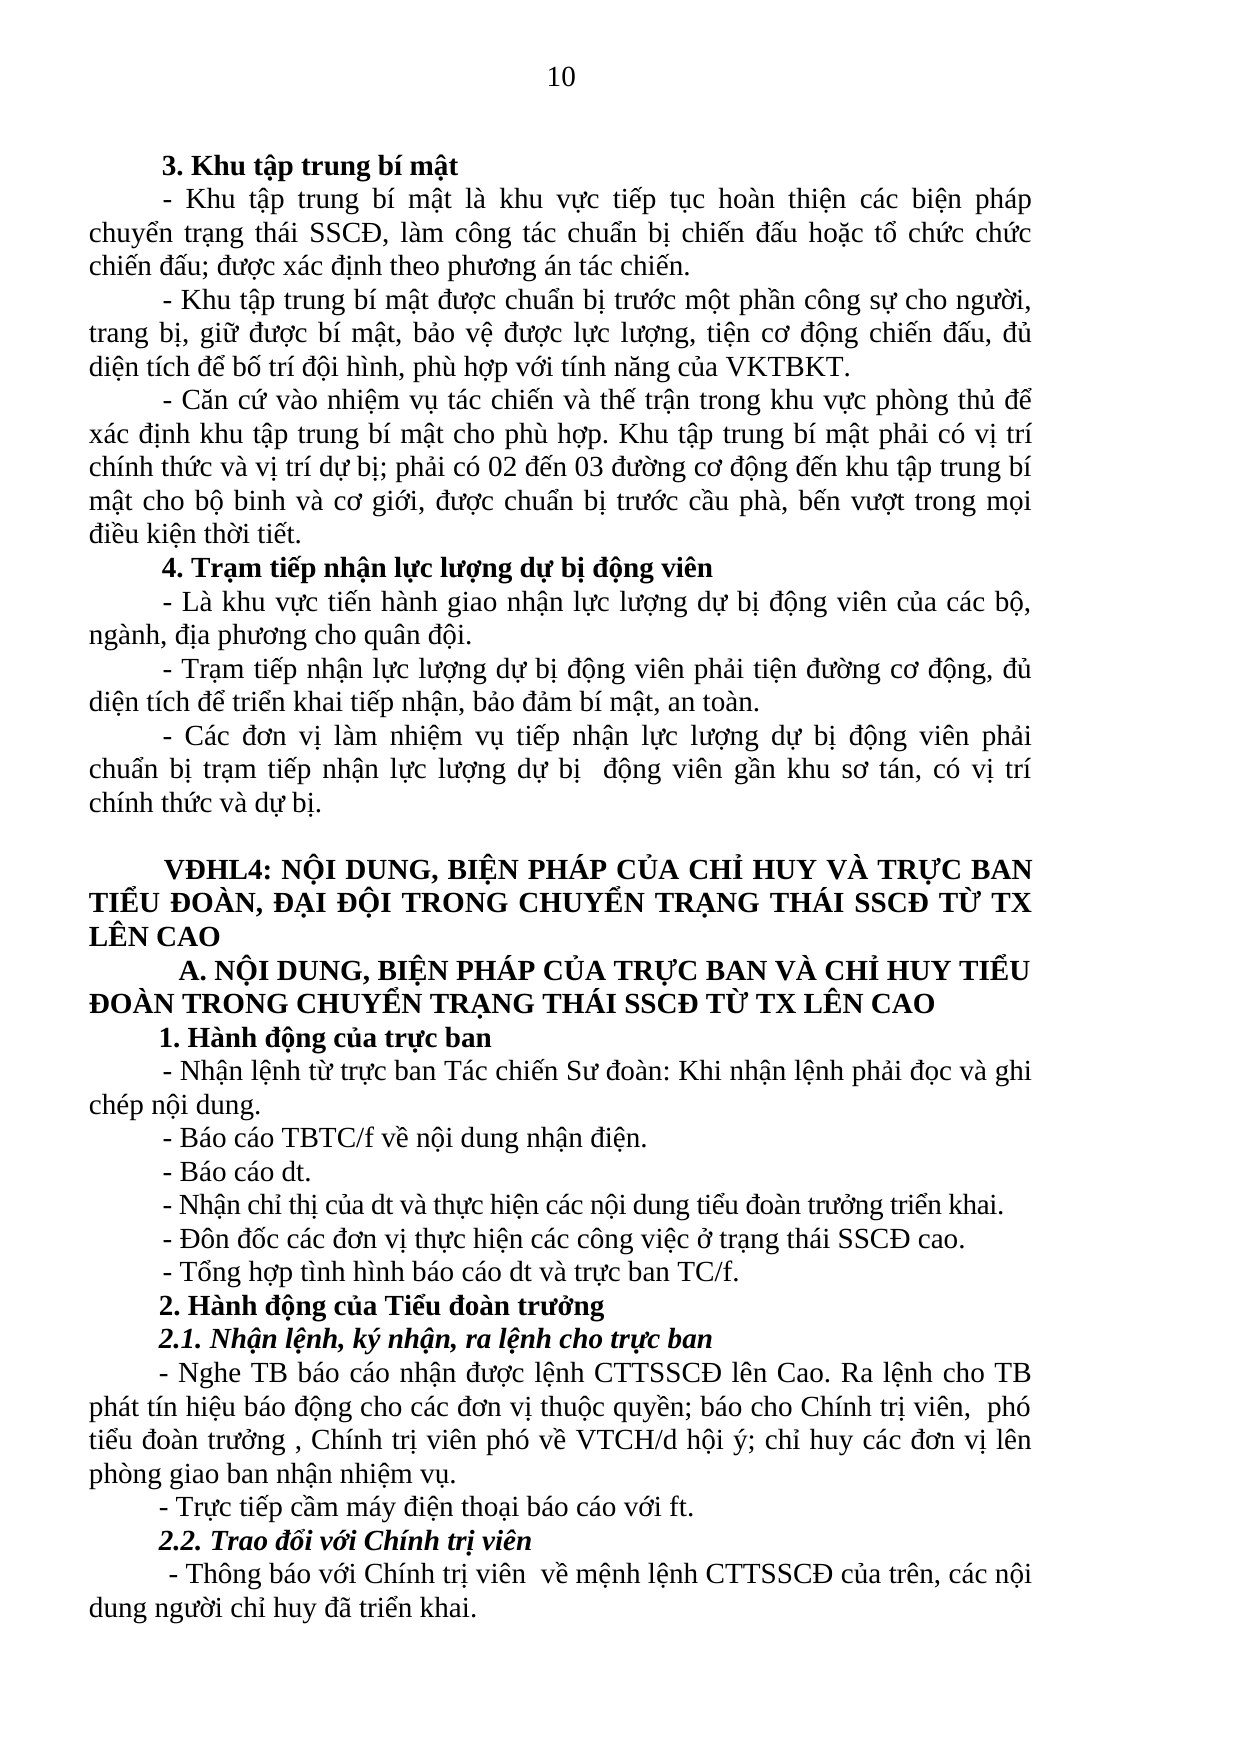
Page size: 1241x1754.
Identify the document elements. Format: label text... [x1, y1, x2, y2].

text 4. Trạm tiếp nhận lực lượng dự bị động viên [89, 550, 1033, 584]
text - Báo cáo dt. [89, 1154, 1033, 1187]
text 1. Hành động của trực ban [89, 1020, 1033, 1053]
text VĐHL4: NỘI DUNG, BIỆN PHÁP CỦA CHỈ HUY VÀ TRỰC BAN TIỂU ĐOÀN, ĐẠI ĐỘI TRONG CHUYỂN TRẠNG THÁI SSCĐ TỪ TX LÊN CAO [89, 852, 1033, 953]
text - Trạm tiếp nhận lực lượng dự bị động viên phải tiện đường cơ động, đủ diện tích để triển khai tiếp nhận, bảo đảm bí mật, an toàn. [89, 651, 1033, 718]
text A. NỘI DUNG, BIỆN PHÁP CỦA TRỰC BAN VÀ CHỈ HUY TIỂU ĐOÀN TRONG CHUYỂN TRẠNG THÁI SSCĐ TỪ TX LÊN CAO [89, 953, 1033, 1020]
text 2.1. Nhận lệnh, ký nhận, ra lệnh cho trực ban [89, 1322, 1033, 1355]
text 2.2. Trao đổi với Chính trị viên [89, 1523, 1033, 1556]
text 2. Hành động của Tiểu đoàn trưởng [89, 1288, 1033, 1322]
text - Tổng hợp tình hình báo cáo dt và trực ban TC/f. [89, 1254, 1033, 1288]
text - Căn cứ vào nhiệm vụ tác chiến và thế trận trong khu vực phòng thủ để xác định khu tập trung bí mật cho phù hợp. Khu tập trung bí mật phải có vị trí chính thức và vị trí dự bị; phải có 02 đến 03 đường cơ động đến khu tập trung bí mật cho bộ binh và cơ giới, được chuẩn bị trước cầu phà, bến vượt trong mọi điều kiện thời tiết. [89, 382, 1033, 550]
text - Khu tập trung bí mật là khu vực tiếp tục hoàn thiện các biện pháp chuyển trạng thái SSCĐ, làm công tác chuẩn bị chiến đấu hoặc tổ chức chức chiến đấu; được xác định theo phương án tác chiến. [89, 181, 1033, 282]
text - Là khu vực tiến hành giao nhận lực lượng dự bị động viên của các bộ, ngành, địa phương cho quân đội. [89, 584, 1033, 651]
text - Các đơn vị làm nhiệm vụ tiếp nhận lực lượng dự bị động viên phải chuẩn bị trạm tiếp nhận lực lượng dự bị động viên gần khu sơ tán, có vị trí chính thức và dự bị. [89, 718, 1033, 818]
text - Nghe TB báo cáo nhận được lệnh CTTSSCĐ lên Cao. Ra lệnh cho TB phát tín hiệu báo động cho các đơn vị thuộc quyền; báo cho Chính trị viên, phó tiểu đoàn trưởng , Chính trị viên phó về VTCH/d hội ý; chỉ huy các đơn vị lên phòng giao ban nhận nhiệm vụ. [89, 1355, 1033, 1489]
text - Khu tập trung bí mật được chuẩn bị trước một phần công sự cho người, trang bị, giữ được bí mật, bảo vệ được lực lượng, tiện cơ động chiến đấu, đủ diện tích để bố trí đội hình, phù hợp với tính năng của VKTBKT. [89, 282, 1033, 382]
text - Đôn đốc các đơn vị thực hiện các công việc ở trạng thái SSCĐ cao. [89, 1221, 1033, 1254]
text - Nhận lệnh từ trực ban Tác chiến Sư đoàn: Khi nhận lệnh phải đọc và ghi chép nội dung. [89, 1053, 1033, 1120]
text 3. Khu tập trung bí mật [89, 148, 1033, 181]
text - Trực tiếp cầm máy điện thoại báo cáo với ft. [89, 1489, 1033, 1523]
text - Thông báo với Chính trị viên về mệnh lệnh CTTSSCĐ của trên, các nội dung người chỉ huy đã triển khai. [89, 1556, 1033, 1623]
text - Báo cáo TBTC/f về nội dung nhận điện. [89, 1120, 1033, 1154]
text - Nhận chỉ thị của dt và thực hiện các nội dung tiểu đoàn trưởng triển khai. [89, 1187, 1033, 1221]
